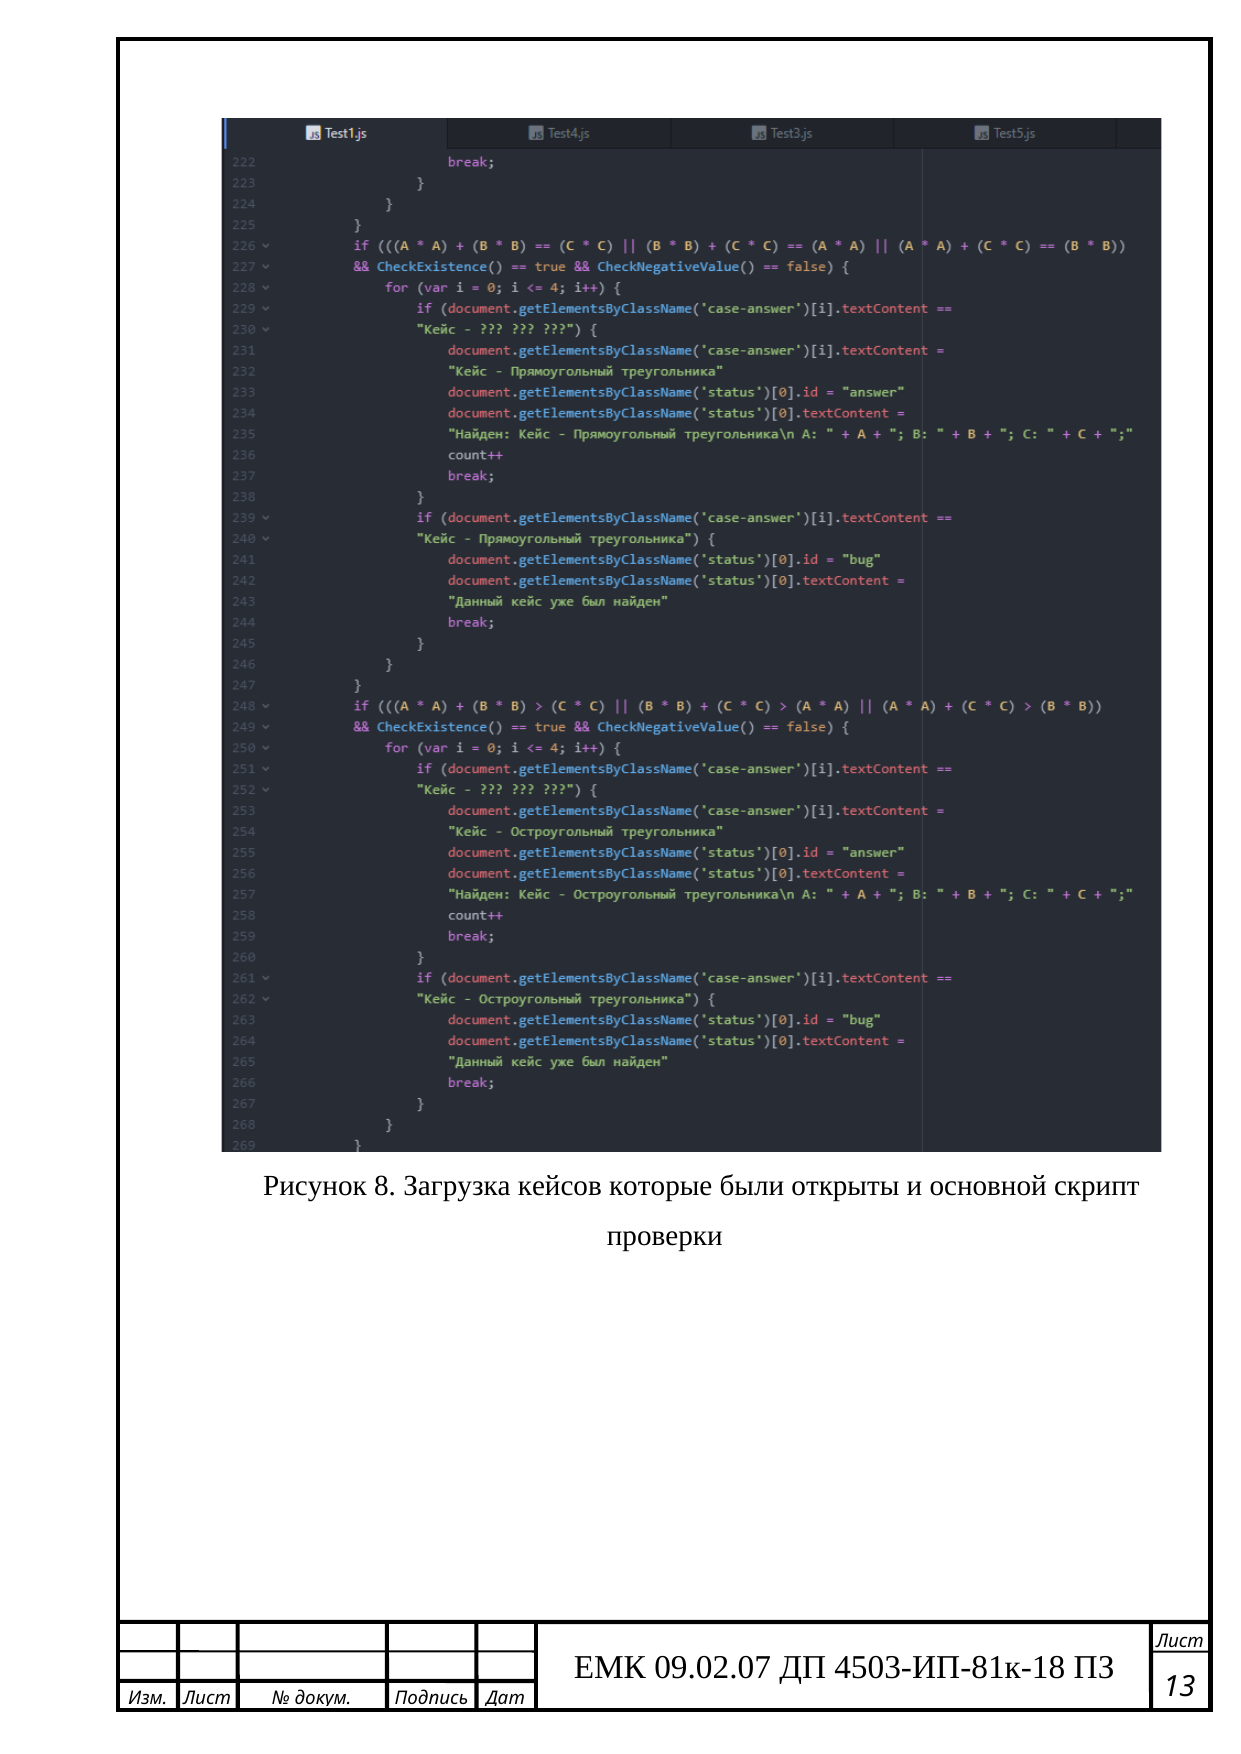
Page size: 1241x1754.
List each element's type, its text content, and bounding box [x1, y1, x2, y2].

picture [221, 118, 1162, 1152]
text Рисунок 8. Загрузка кейсов которые были открыты и основной скрипт проверки [148, 1168, 1181, 1252]
